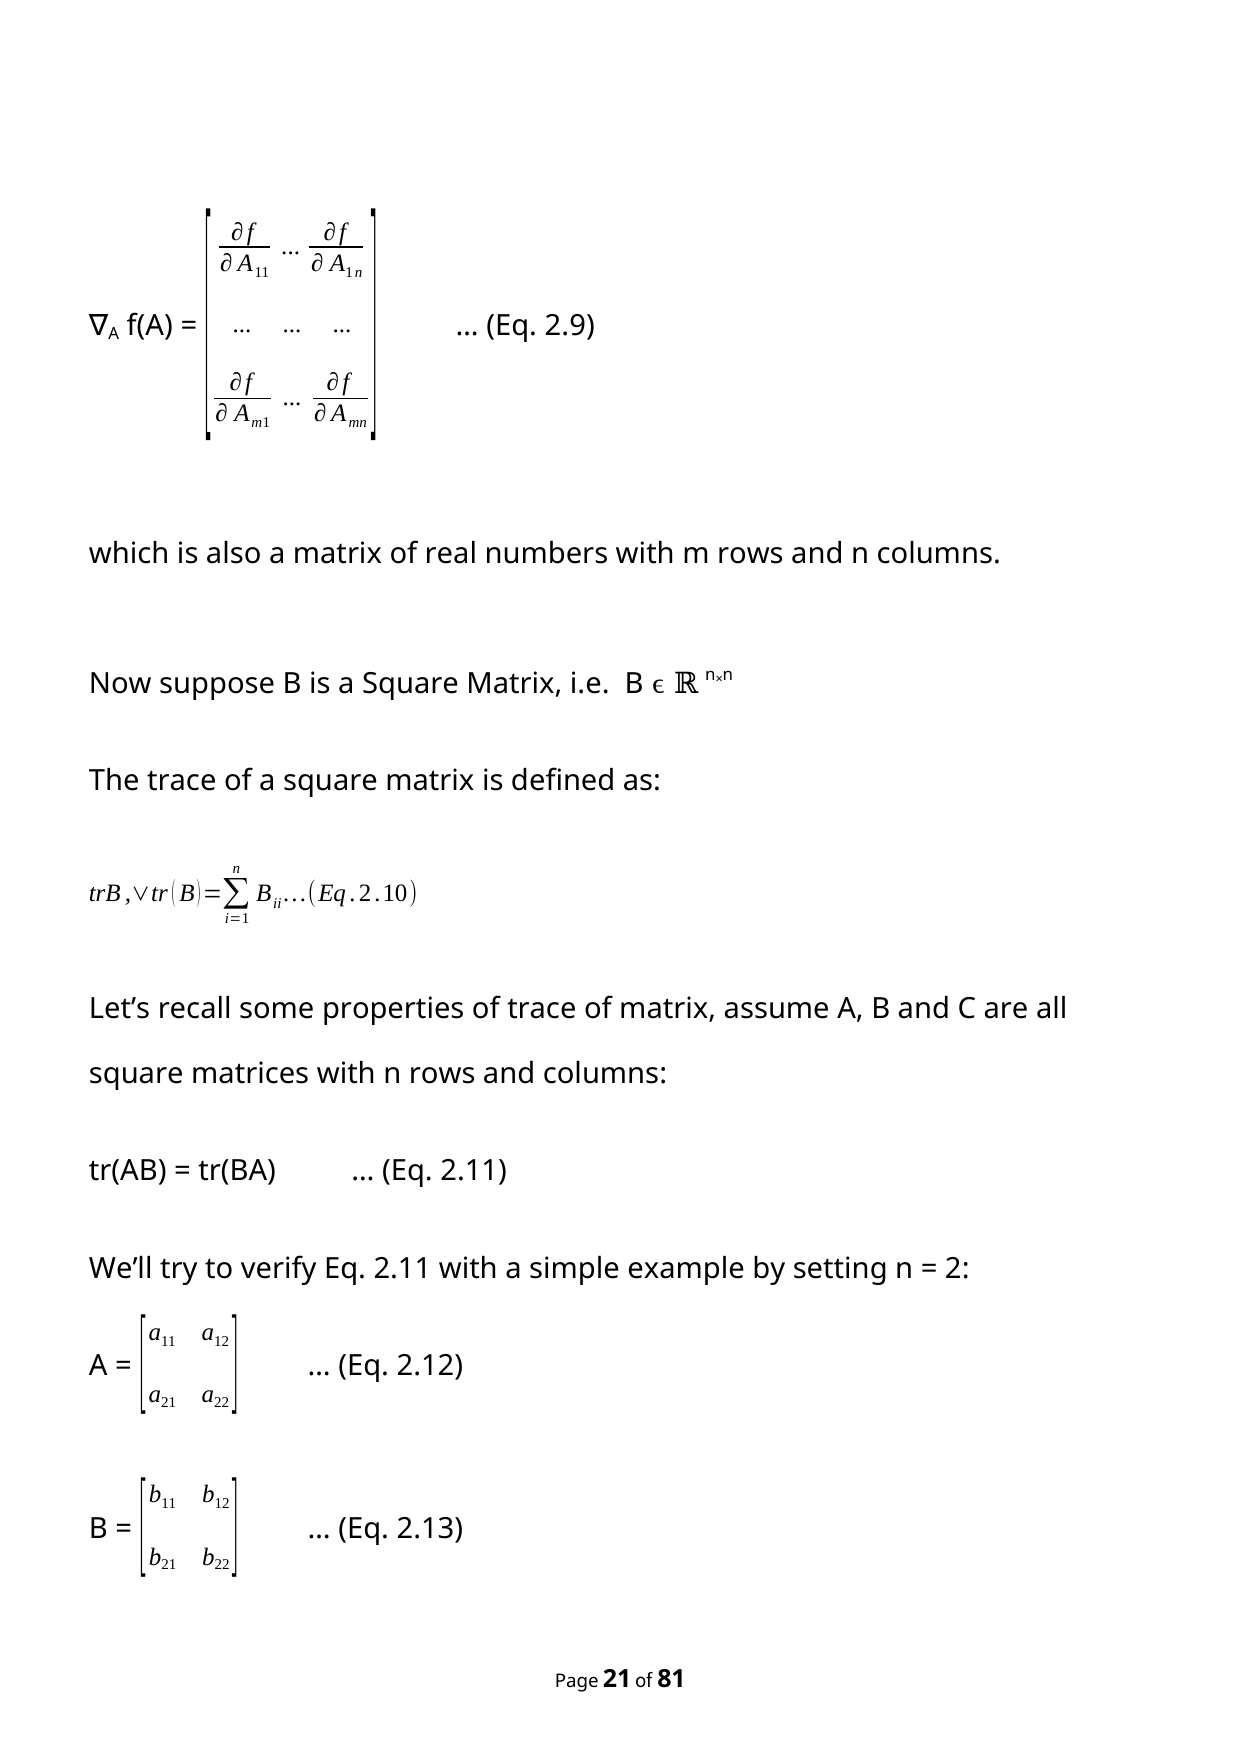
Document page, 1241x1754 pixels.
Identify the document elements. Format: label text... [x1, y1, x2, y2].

text tr(AB) = tr(BA) … (Eq. 2.11) [89, 1137, 1152, 1202]
text which is also a matrix of real numbers with m rows and n columns. [89, 519, 1152, 584]
text B = … (Eq. 2.13) [89, 1462, 1152, 1592]
text ∇A f(A) = … (Eq. 2.9) [89, 194, 1152, 454]
text Let’s recall some properties of trace of matrix, assume A, B and C are all square matrices with n rows and columns: [89, 974, 1152, 1104]
text We’ll try to verify Eq. 2.11 with a simple example by setting n = 2: [89, 1234, 1152, 1299]
text The trace of a square matrix is defined as: [89, 747, 1152, 812]
text Now suppose B is a Square Matrix, i.e. B ϵ ℝ n×n [89, 649, 1152, 714]
text A = … (Eq. 2.12) [89, 1299, 1152, 1429]
